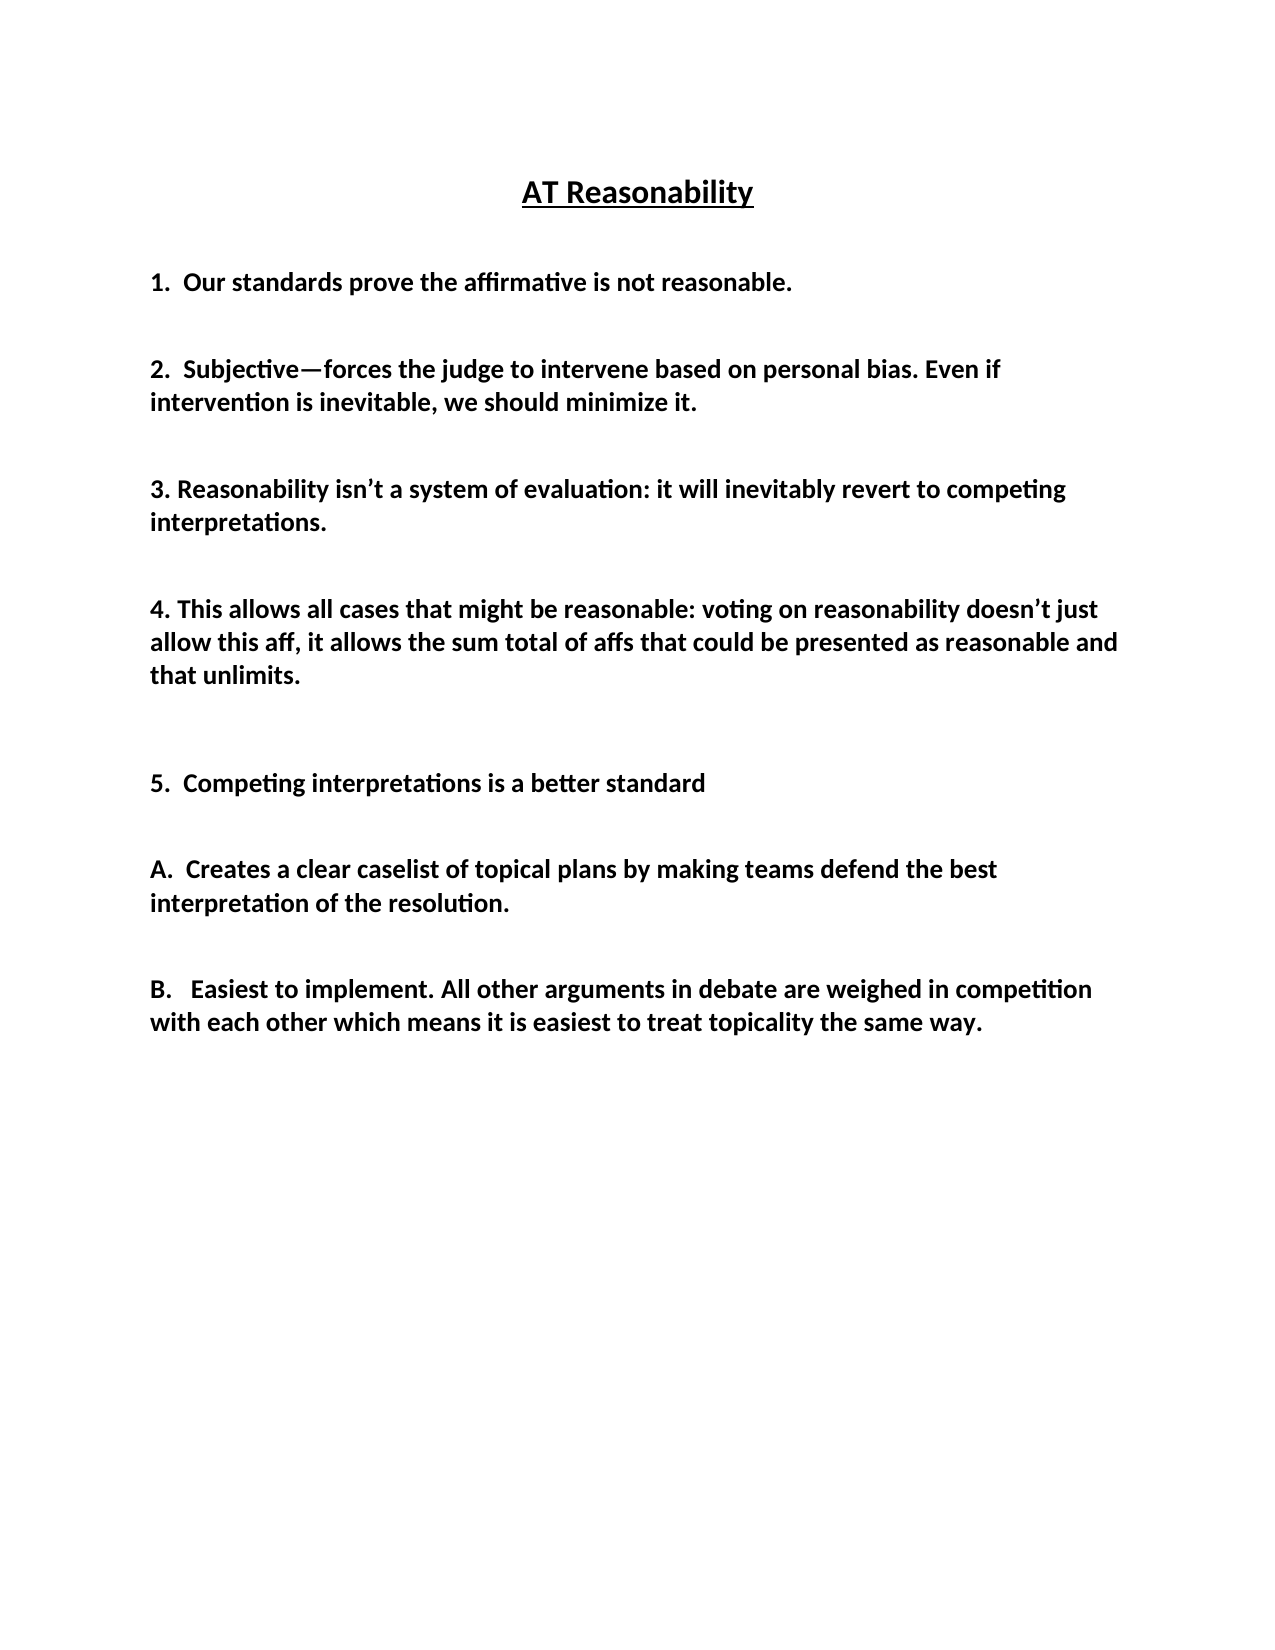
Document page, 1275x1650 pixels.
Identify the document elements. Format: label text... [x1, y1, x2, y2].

subtitle 4. This allows all cases that might be reasonable: voting on reasonability doesn’t just allow this aff, it allows the sum total of affs that could be presented as reasonable and that unlimits. [150, 592, 1125, 691]
subtitle A. Creates a clear caselist of topical plans by making teams defend the best interpretation of the resolution. [150, 853, 1125, 919]
subtitle AT Reasonability [150, 171, 1125, 212]
subtitle 2. Subjective—forces the judge to intervene based on personal bias. Even if intervention is inevitable, we should minimize it. [150, 352, 1125, 418]
subtitle B. Easiest to implement. All other arguments in debate are weighed in competition with each other which means it is easiest to treat topicality the same way. [150, 973, 1125, 1039]
subtitle 3. Reasonability isn’t a system of evaluation: it will inevitably revert to competing interpretations. [150, 472, 1125, 538]
subtitle 1. Our standards prove the affirmative is not reasonable. [150, 265, 1125, 298]
subtitle 5. Competing interpretations is a better standard [150, 766, 1125, 799]
